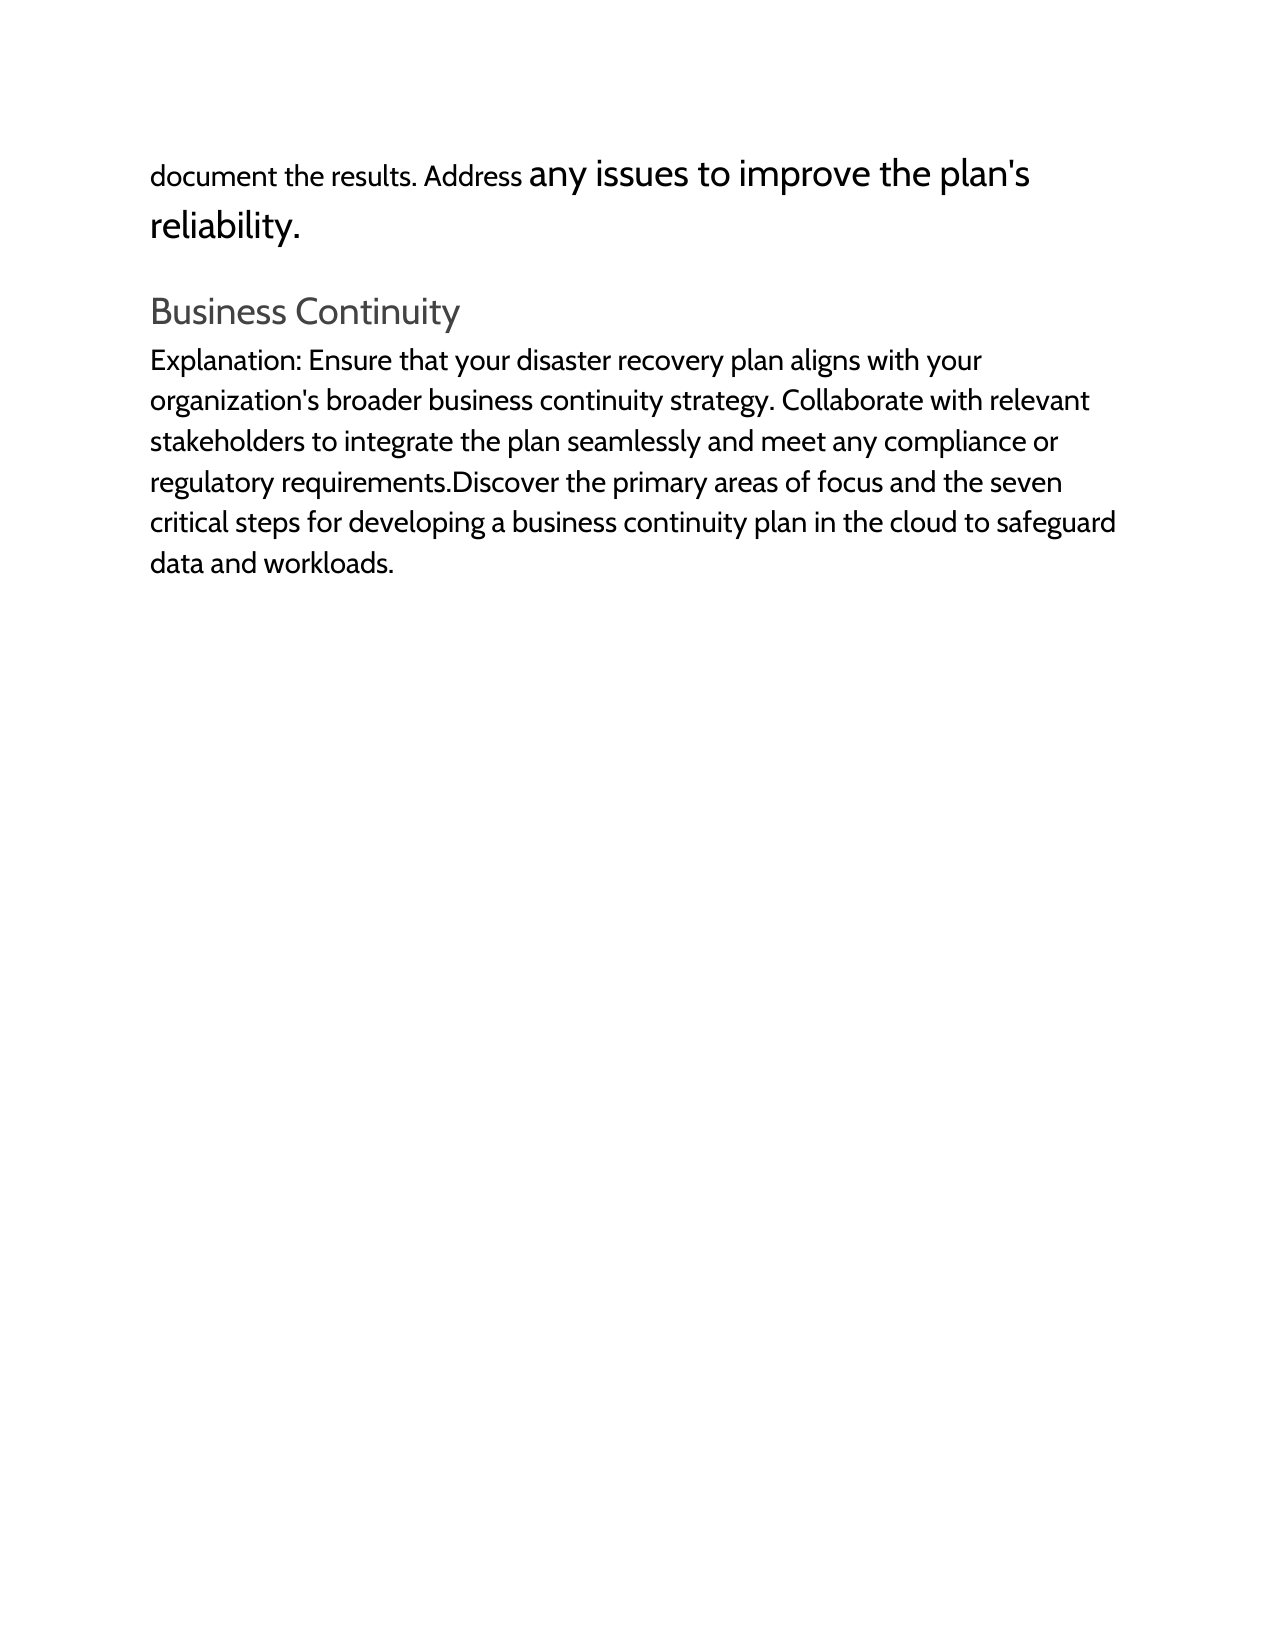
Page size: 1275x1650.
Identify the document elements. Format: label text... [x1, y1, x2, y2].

subtitle Business Continuity [150, 288, 1125, 333]
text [150, 150, 1125, 248]
text Explanation: Ensure that your disaster recovery plan aligns with your organization's broader business continuity strategy. Collaborate with relevant stakeholders to integrate the plan seamlessly and meet any compliance or regulatory requirements.Discover the primary areas of focus and the seven critical steps for developing a business continuity plan in the cloud to safeguard data and workloads. [150, 342, 1125, 581]
